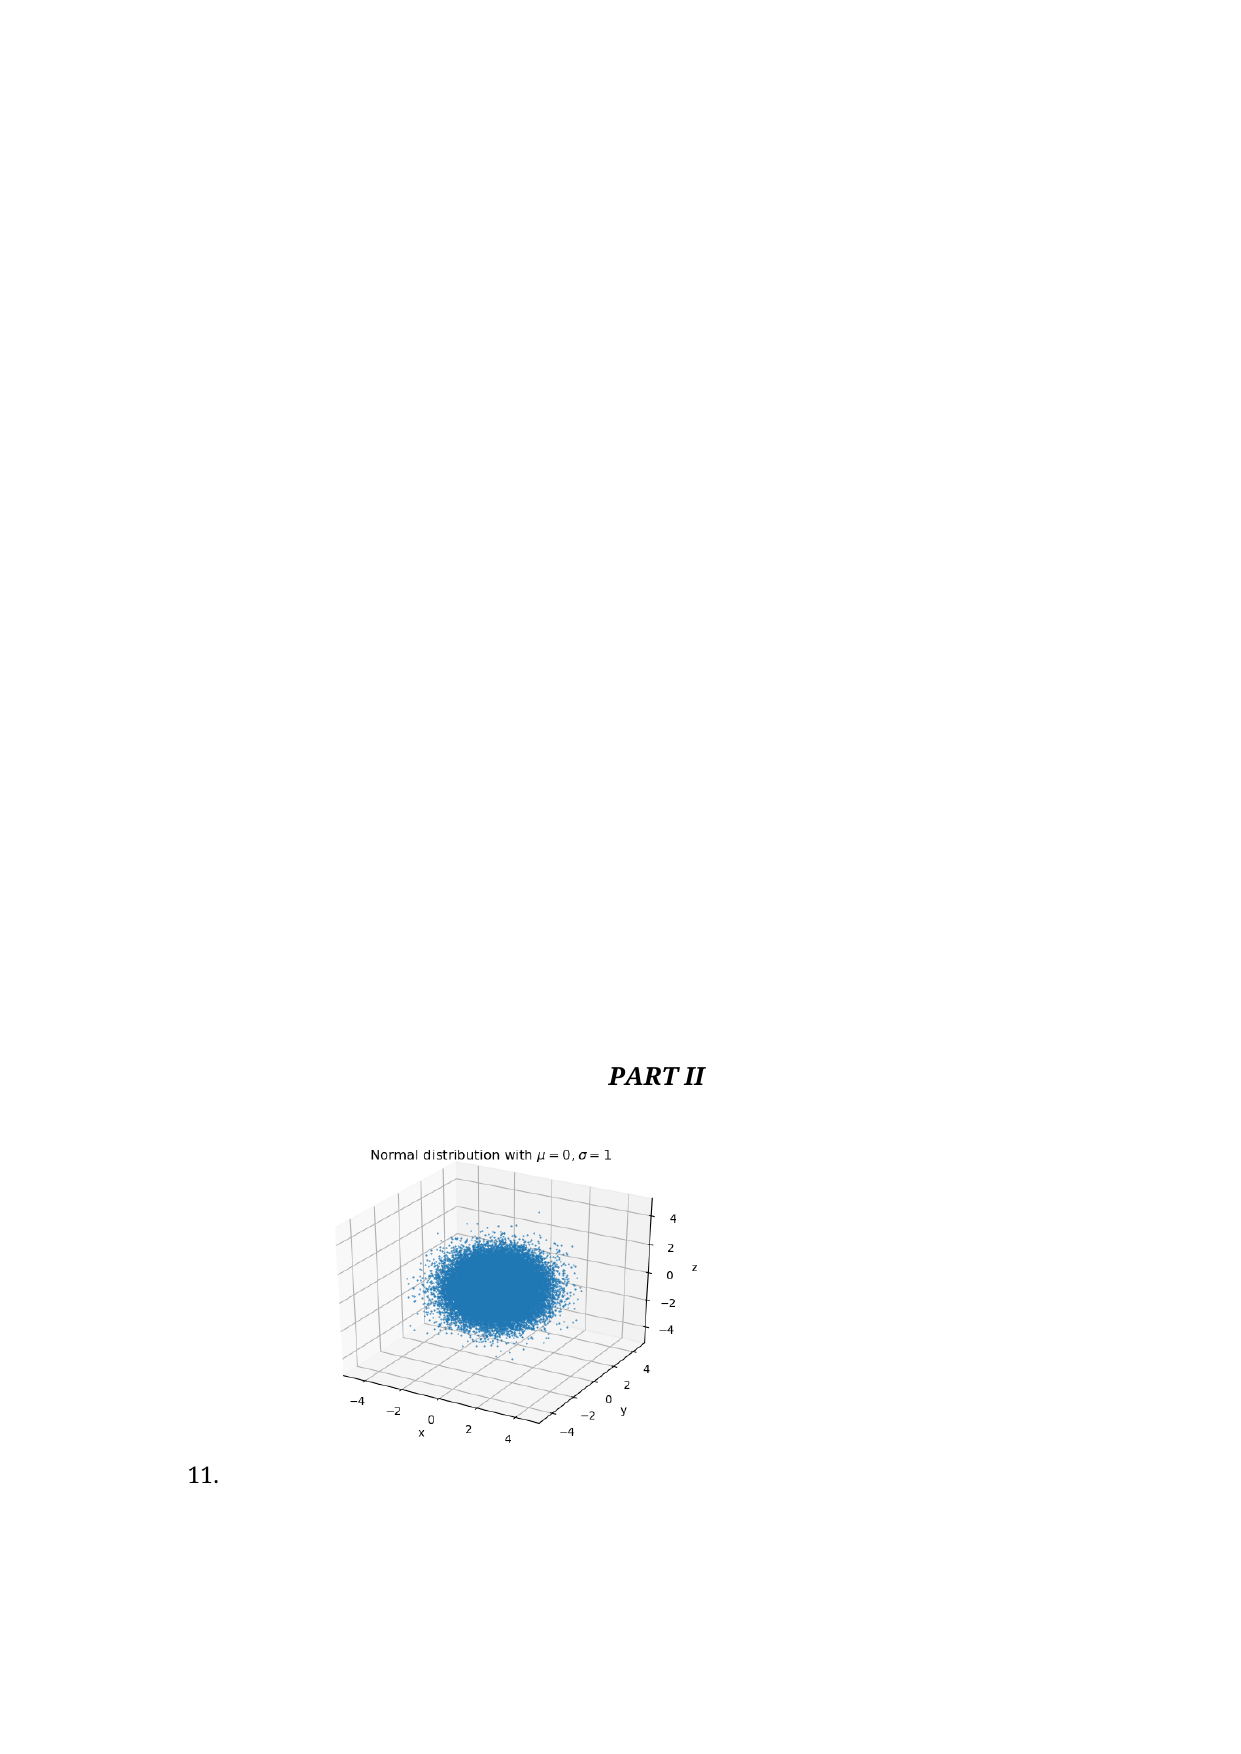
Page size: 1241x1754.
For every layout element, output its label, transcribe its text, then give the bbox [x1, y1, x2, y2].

picture [225, 1095, 743, 1484]
list PART II [225, 1058, 1090, 1092]
